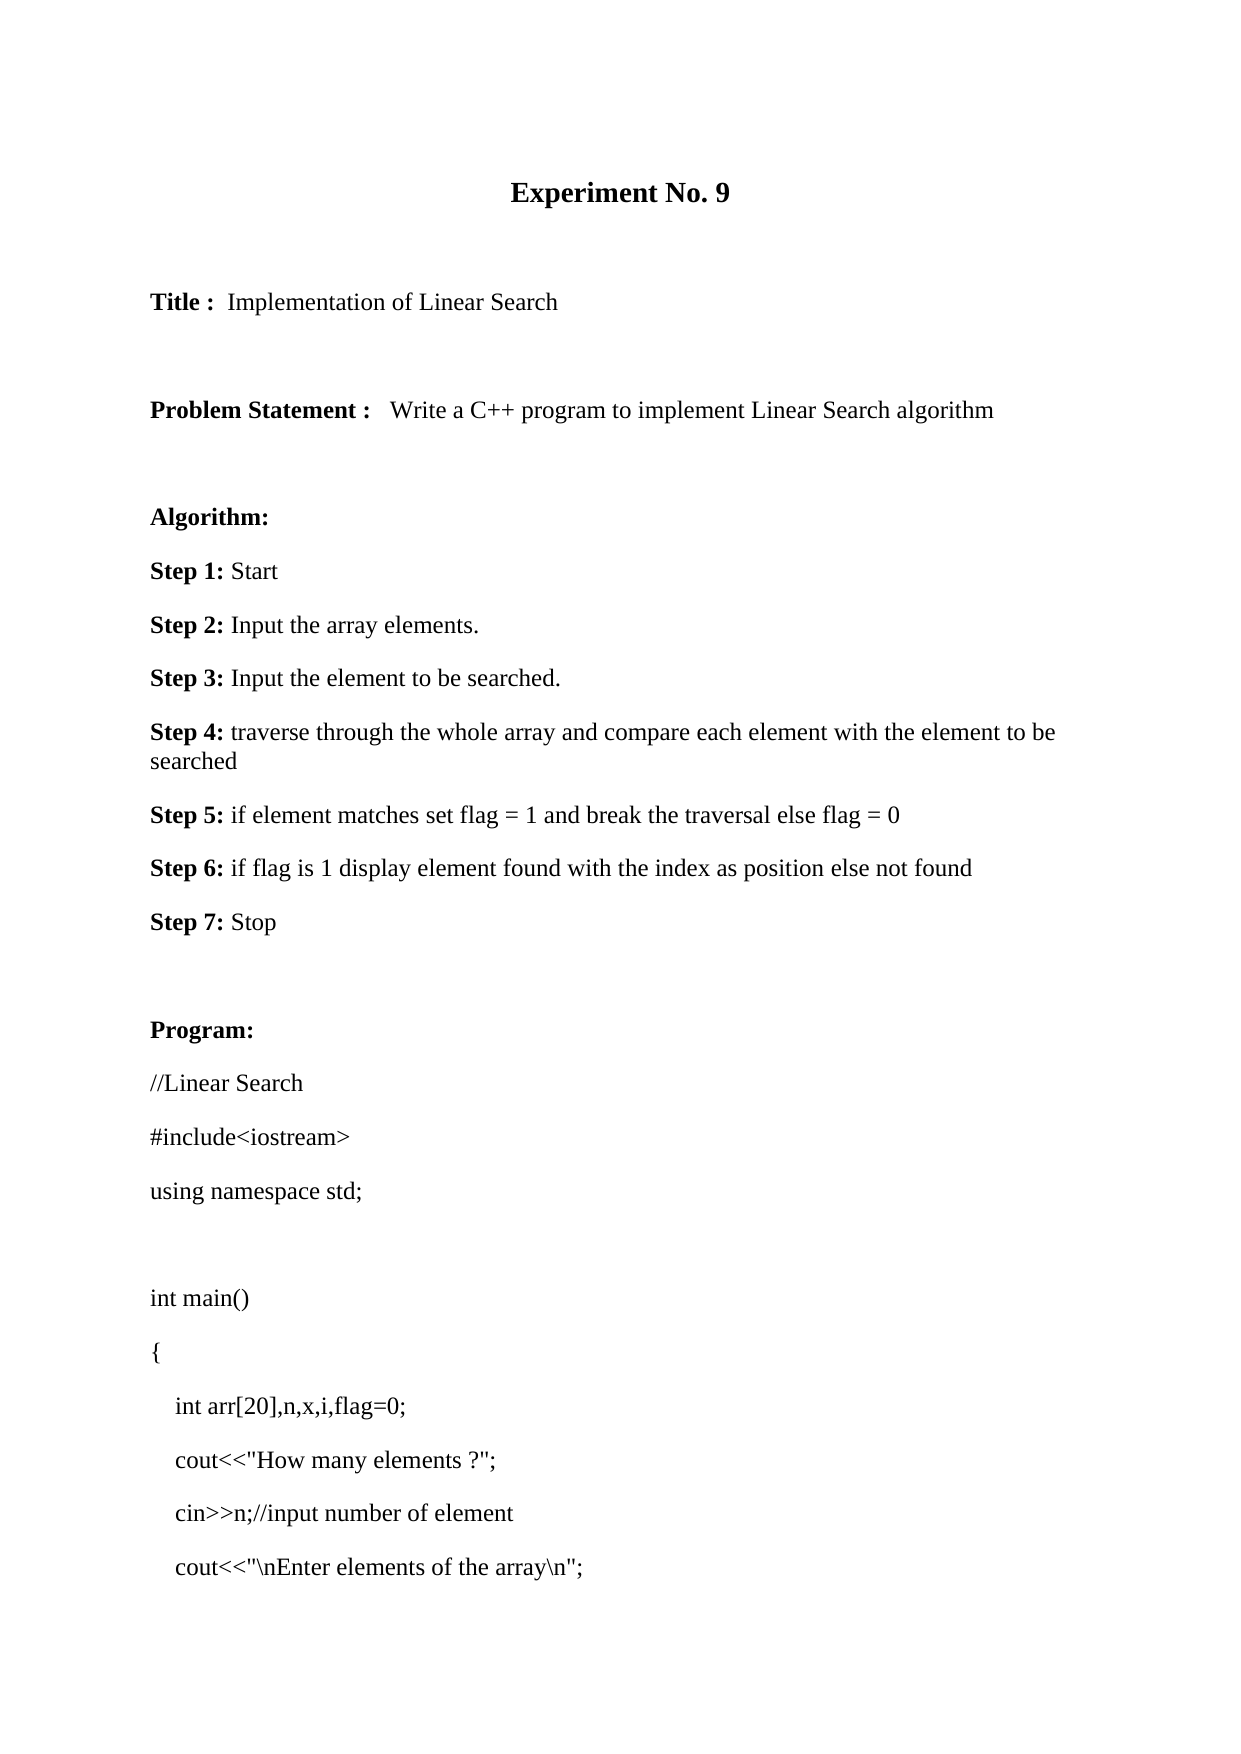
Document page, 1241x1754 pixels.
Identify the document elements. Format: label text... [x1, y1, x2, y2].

text Experiment No. 9 [150, 175, 1090, 208]
text Step 6: if flag is 1 display element found with the index as position else not found [150, 853, 1090, 882]
text Step 4: traverse through the whole array and compare each element with the element to be searched [150, 717, 1090, 775]
text cout<<"How many elements ?"; [150, 1445, 1090, 1473]
text Problem Statement : Write a C++ program to implement Linear Search algorithm [150, 395, 1090, 423]
text Algorithm: [150, 502, 1090, 531]
text Title : Implementation of Linear Search [150, 287, 1090, 316]
text cout<<"\nEnter elements of the array\n"; [150, 1552, 1090, 1581]
text //Linear Search [150, 1068, 1090, 1097]
text Step 3: Input the element to be searched. [150, 663, 1090, 692]
text Step 7: Stop [150, 907, 1090, 936]
text { [150, 1337, 1090, 1366]
text cin>>n;//input number of element [150, 1498, 1090, 1527]
text int arr[20],n,x,i,flag=0; [150, 1391, 1090, 1420]
text Step 5: if element matches set flag = 1 and break the traversal else flag = 0 [150, 800, 1090, 828]
text int main() [150, 1283, 1090, 1312]
text Step 1: Start [150, 556, 1090, 585]
text Step 2: Input the array elements. [150, 610, 1090, 638]
text #include<iostream> [150, 1122, 1090, 1151]
text using namespace std; [150, 1176, 1090, 1205]
text Program: [150, 1015, 1090, 1043]
